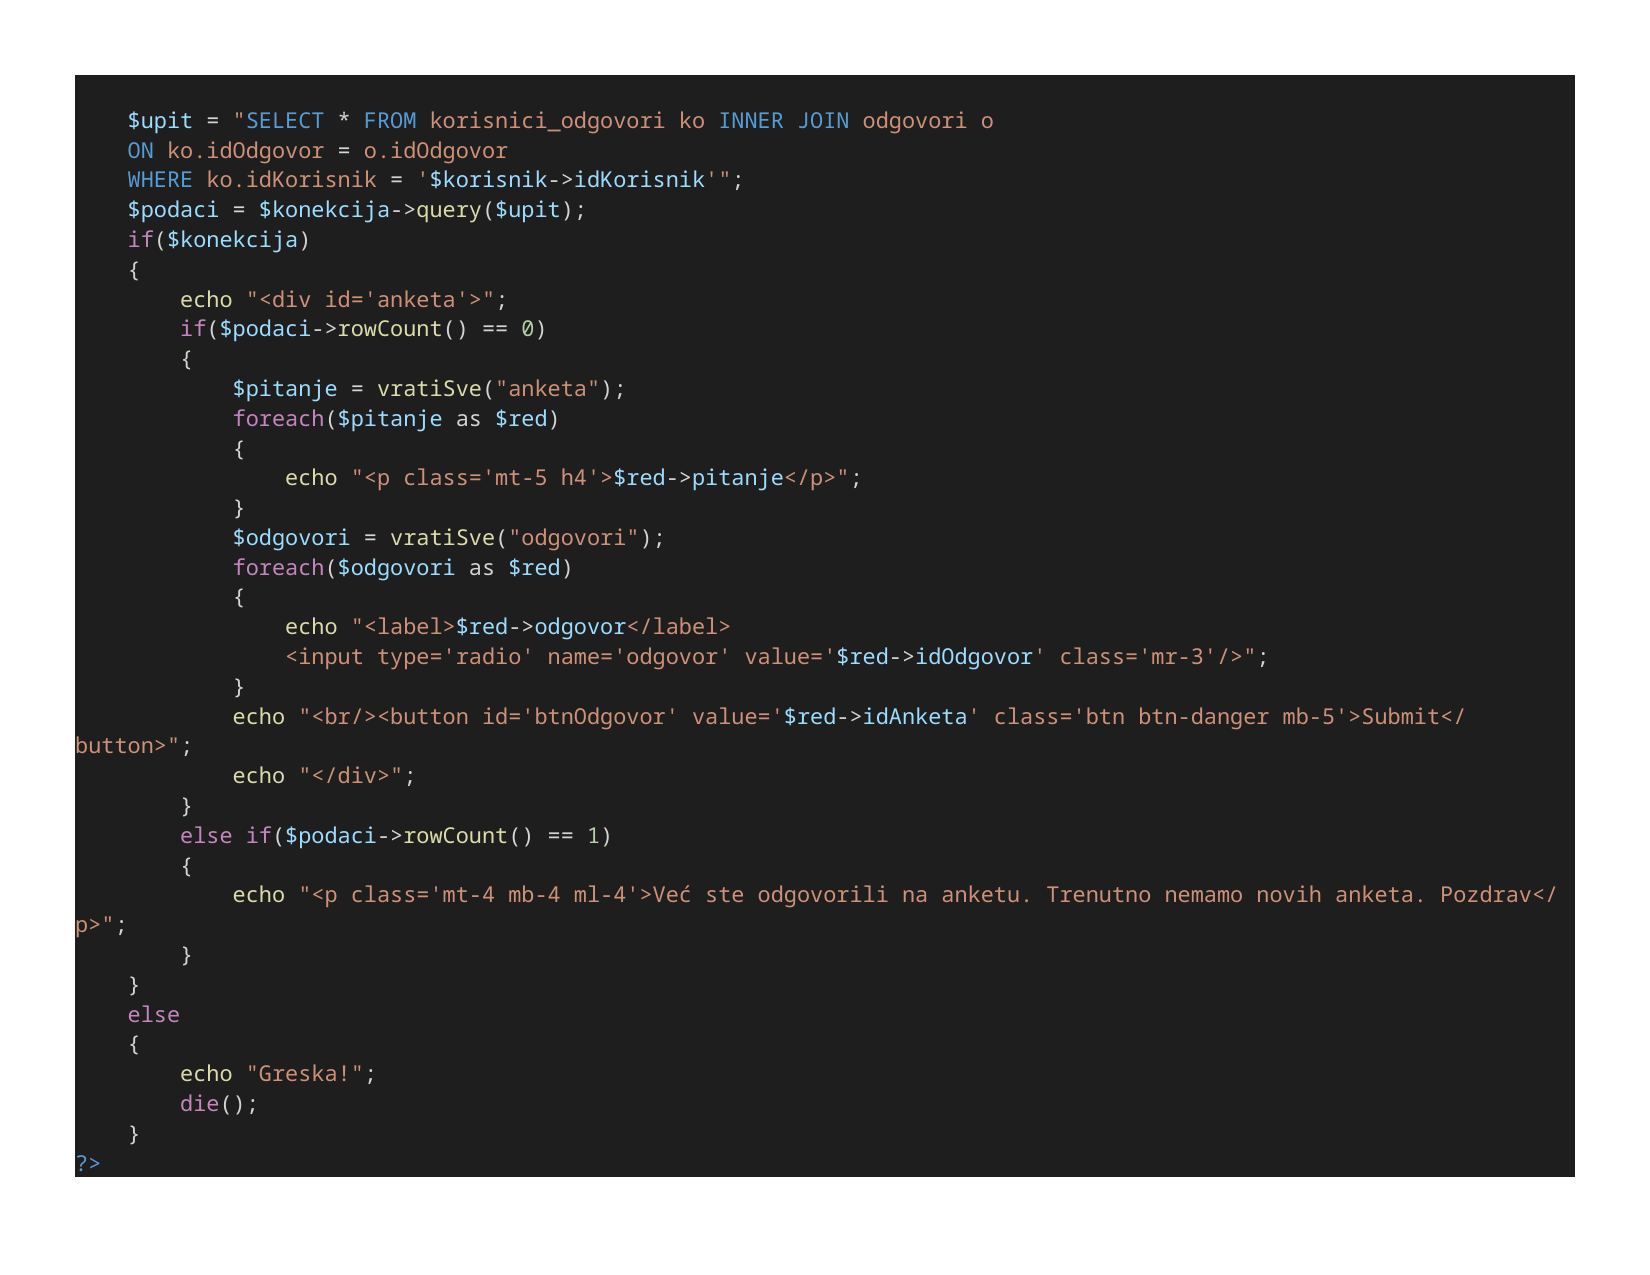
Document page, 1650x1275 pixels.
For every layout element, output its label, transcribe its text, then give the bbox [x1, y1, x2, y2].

text { [75, 343, 1575, 373]
text echo "<div id='anketa'>"; [75, 283, 1575, 313]
text ?> [75, 1147, 1575, 1177]
text { [75, 432, 1575, 462]
text $upit = "SELECT * FROM korisnici_odgovori ko INNER JOIN odgovori o [75, 105, 1575, 134]
text $pitanje = vratiSve("anketa"); [75, 373, 1575, 403]
text { [75, 254, 1575, 283]
text if($podaci->rowCount() == 0) [75, 313, 1575, 343]
text if($konekcija) [75, 224, 1575, 254]
text } [75, 492, 1575, 522]
text else if($podaci->rowCount() == 1) [75, 820, 1575, 849]
text { [75, 581, 1575, 611]
text { [75, 849, 1575, 879]
text } [75, 1118, 1575, 1147]
text die(); [75, 1088, 1575, 1118]
text echo "<br/><button id='btnOdgovor' value='$red->idAnketa' class='btn btn-danger mb-5'>Submit</button>"; [75, 701, 1575, 760]
text $podaci = $konekcija->query($upit); [75, 194, 1575, 224]
text echo "<p class='mt-4 mb-4 ml-4'>Već ste odgovorili na anketu. Trenutno nemamo novih anketa. Pozdrav</p>"; [75, 879, 1575, 939]
text } [75, 671, 1575, 701]
text WHERE ko.idKorisnik = '$korisnik->idKorisnik'"; [75, 164, 1575, 194]
text { [75, 1028, 1575, 1058]
text $odgovori = vratiSve("odgovori"); [75, 522, 1575, 552]
text echo "<p class='mt-5 h4'>$red->pitanje</p>"; [75, 462, 1575, 492]
text echo "<label>$red->odgovor</label> [75, 611, 1575, 641]
text else [75, 998, 1575, 1028]
text echo "</div>"; [75, 760, 1575, 790]
text <input type='radio' name='odgovor' value='$red->idOdgovor' class='mr-3'/>"; [75, 641, 1575, 671]
text } [75, 969, 1575, 998]
text echo "Greska!"; [75, 1058, 1575, 1088]
text foreach($pitanje as $red) [75, 403, 1575, 432]
text } [75, 939, 1575, 969]
text ON ko.idOdgovor = o.idOdgovor [75, 134, 1575, 164]
text foreach($odgovori as $red) [75, 552, 1575, 581]
text } [75, 790, 1575, 820]
